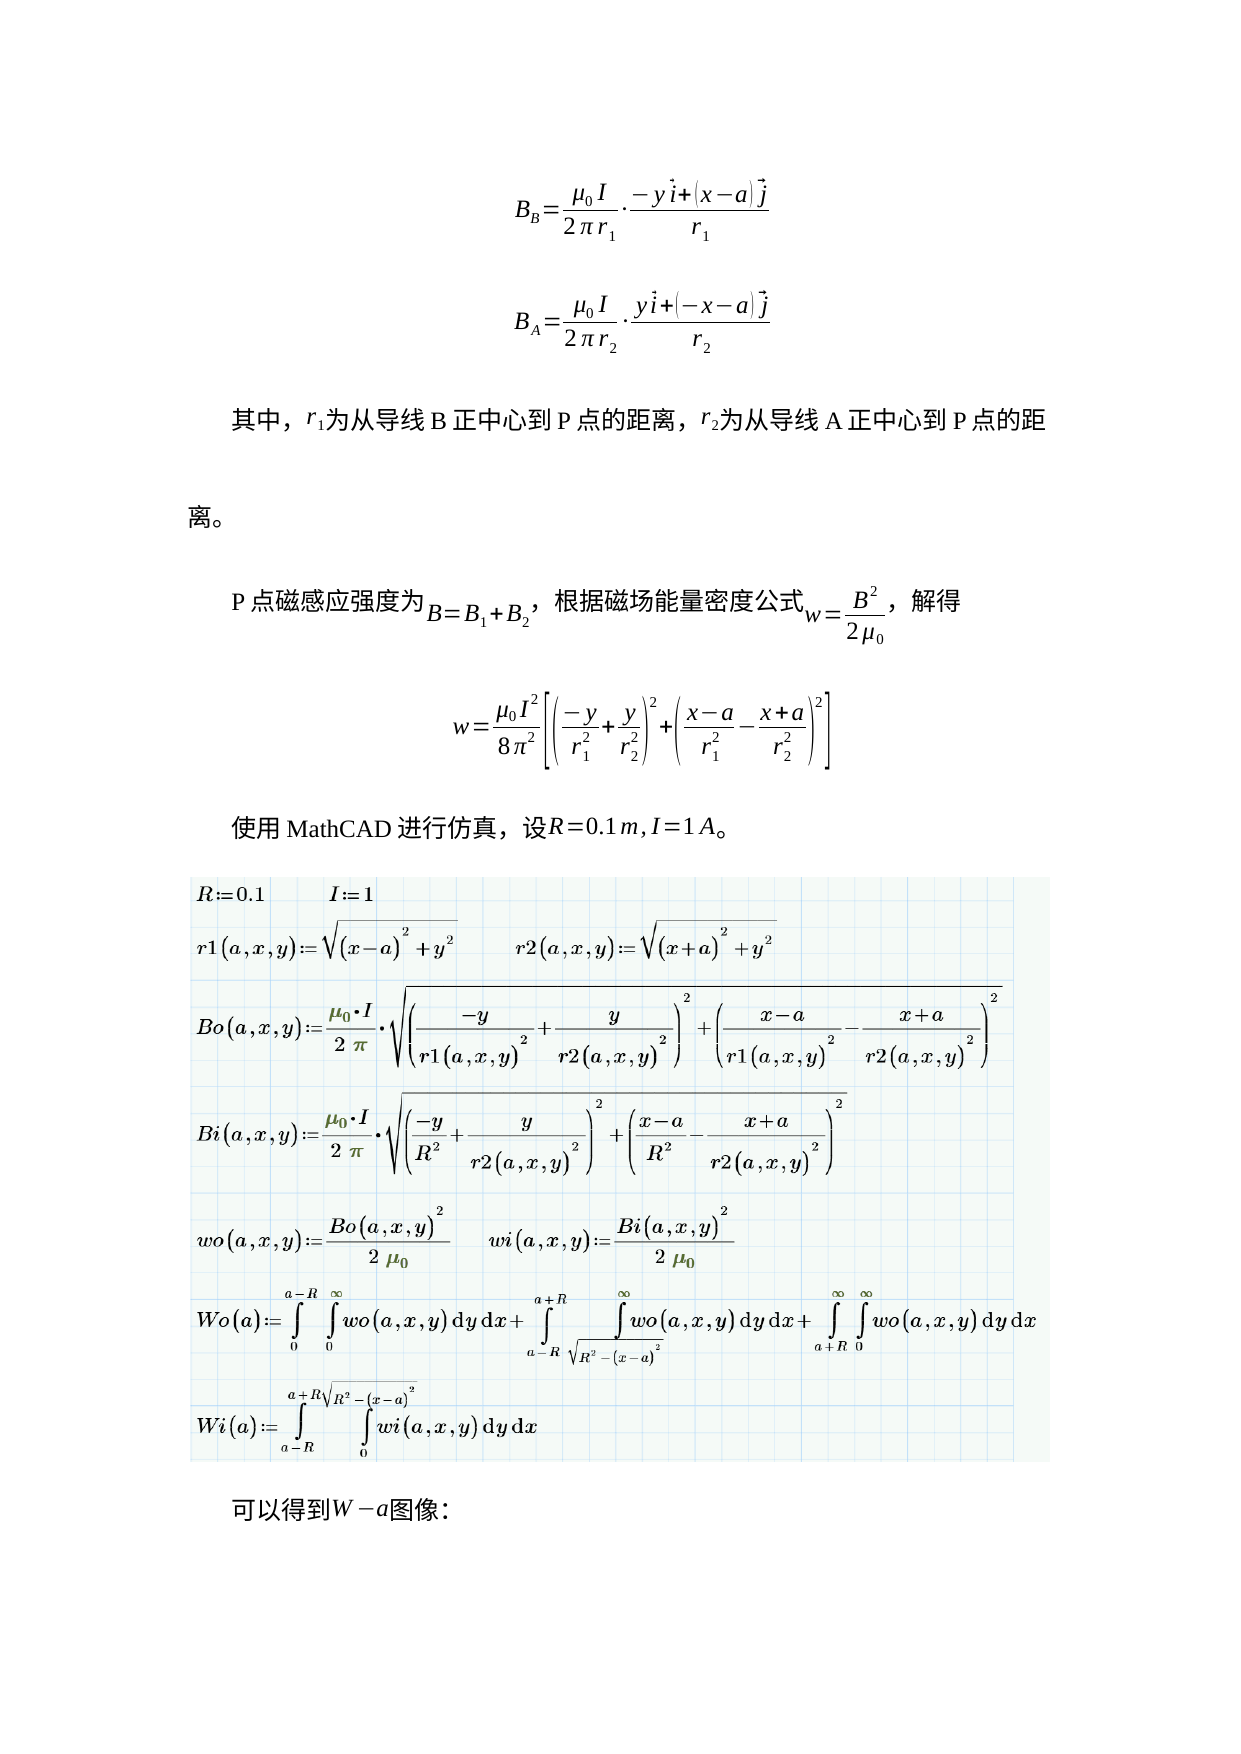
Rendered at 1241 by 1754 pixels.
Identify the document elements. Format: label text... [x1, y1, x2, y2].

text 可以得到图像： [187, 1476, 1053, 1541]
picture [190, 877, 1050, 1462]
text 使用MathCAD进行仿真，设。 [187, 794, 1053, 859]
text P点磁感应强度为，根据磁场能量密度公式，解得 [187, 566, 1053, 664]
text 其中，为从导线B正中心到P点的距离，为从导线A正中心到P点的距离。 [187, 386, 1053, 548]
